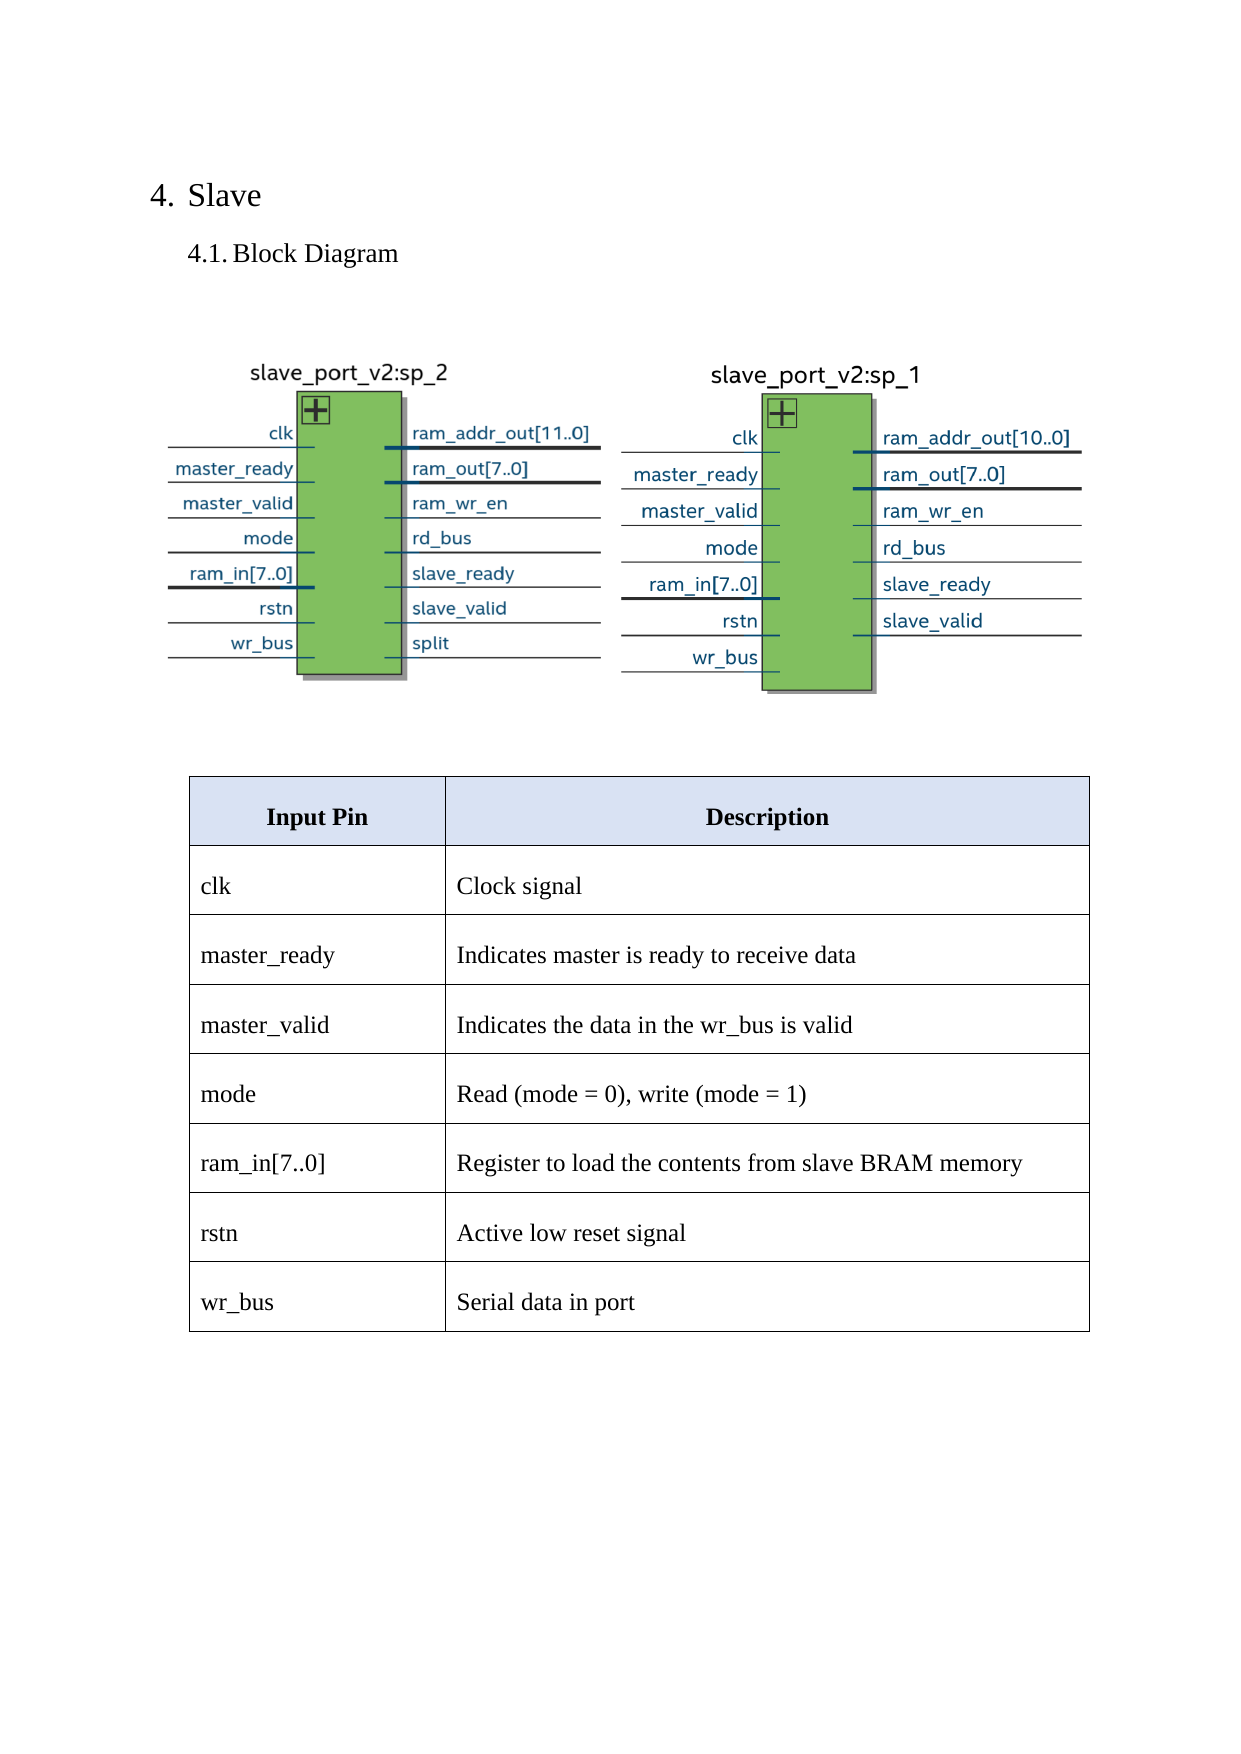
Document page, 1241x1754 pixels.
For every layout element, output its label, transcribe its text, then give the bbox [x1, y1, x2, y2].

picture [150, 327, 1087, 693]
table_cell rstn [190, 1193, 445, 1261]
subtitle Block Diagram [187, 237, 1090, 268]
table_cell ram_in[7..0] [190, 1124, 445, 1192]
table_cell Active low reset signal [446, 1193, 1089, 1261]
table_cell wr_bus [190, 1262, 445, 1331]
table_cell clk [190, 846, 445, 914]
table_cell Indicates the data in the wr_bus is valid [446, 985, 1089, 1053]
table_cell Register to load the contents from slave BRAM memory [446, 1124, 1089, 1192]
table_cell Read (mode = 0), write (mode = 1) [446, 1054, 1089, 1122]
table_cell Indicates master is ready to receive data [446, 915, 1089, 984]
table_cell Clock signal [446, 846, 1089, 914]
table_cell Serial data in port [446, 1262, 1089, 1331]
table_cell master_valid [190, 985, 445, 1053]
table_cell master_ready [190, 915, 445, 984]
table_header Description [446, 777, 1089, 845]
table_cell mode [190, 1054, 445, 1122]
subtitle Slave [150, 175, 1090, 213]
table_header Input Pin [190, 777, 445, 845]
